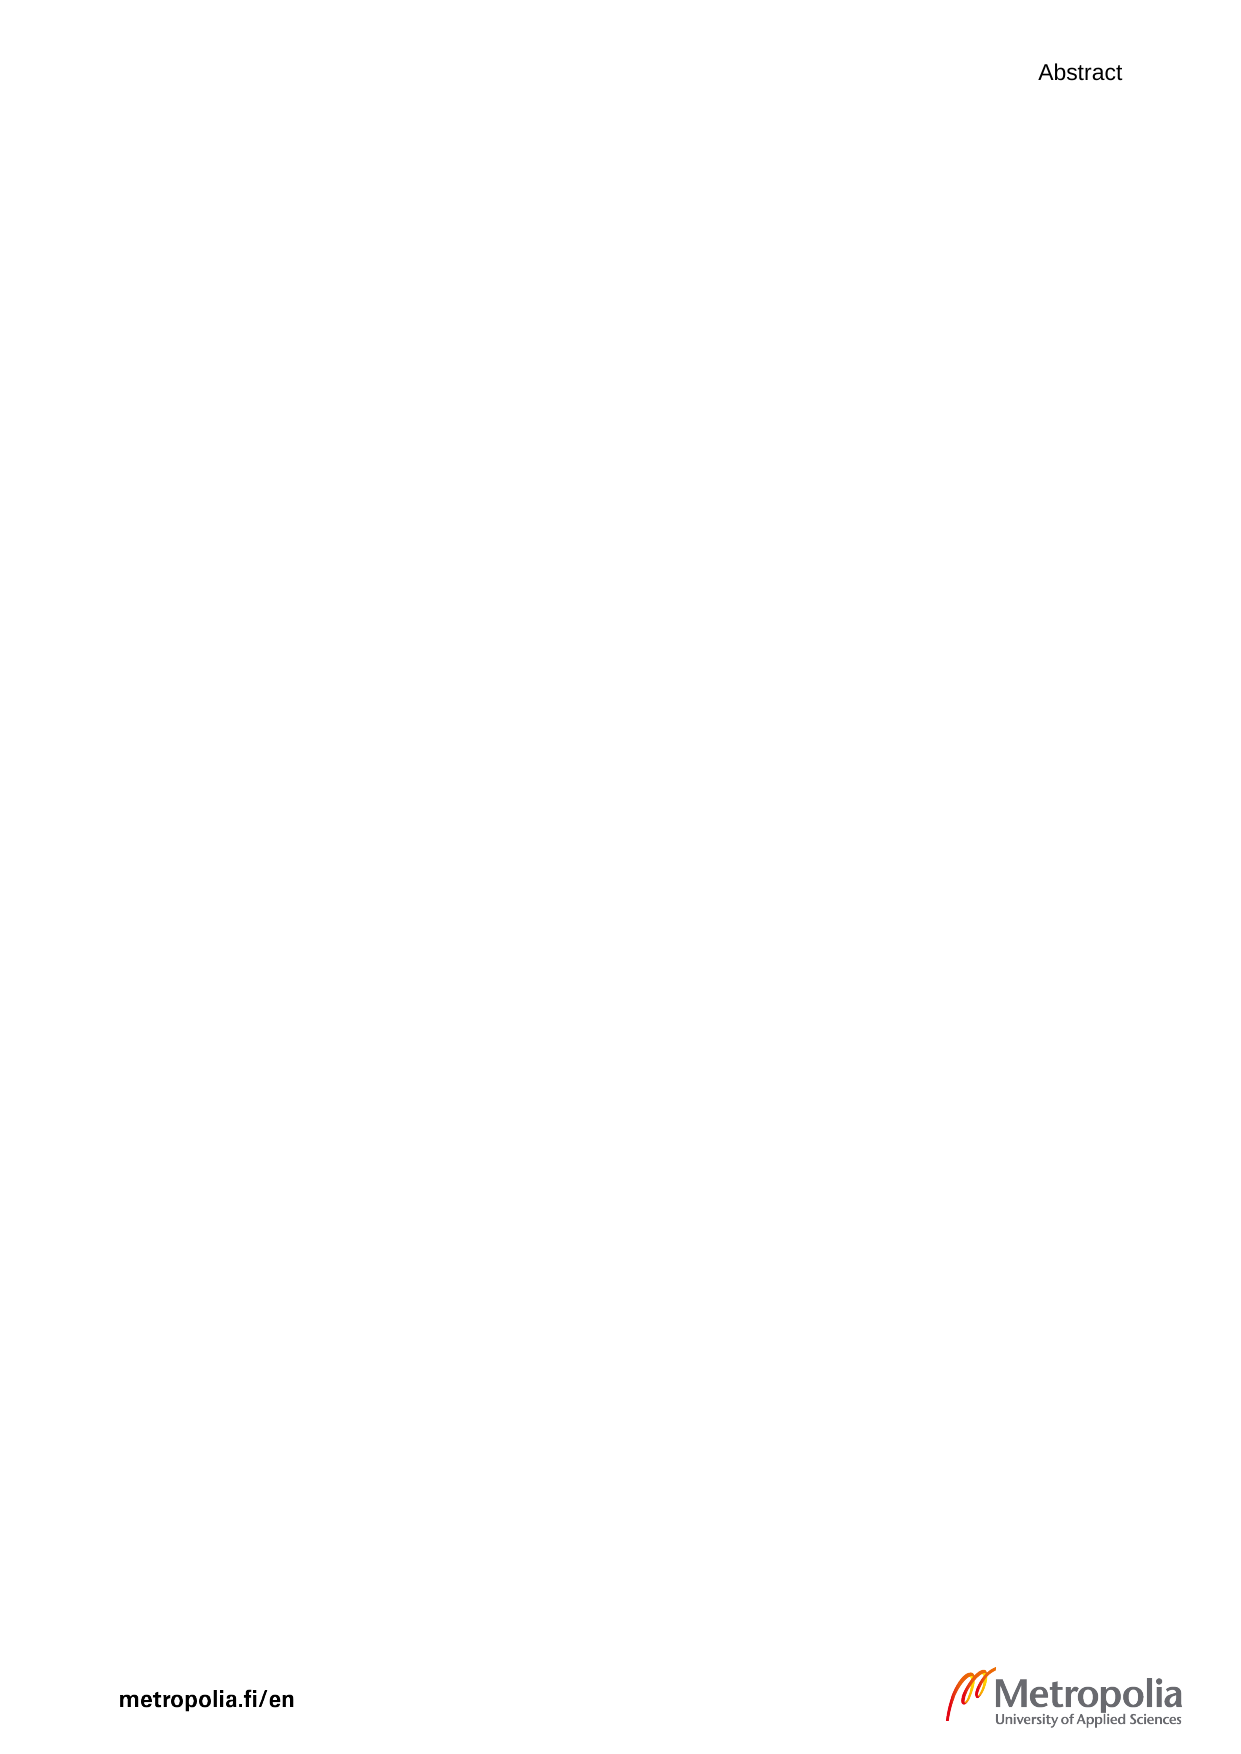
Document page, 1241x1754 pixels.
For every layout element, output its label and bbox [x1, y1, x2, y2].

picture [106, 1642, 1187, 1734]
